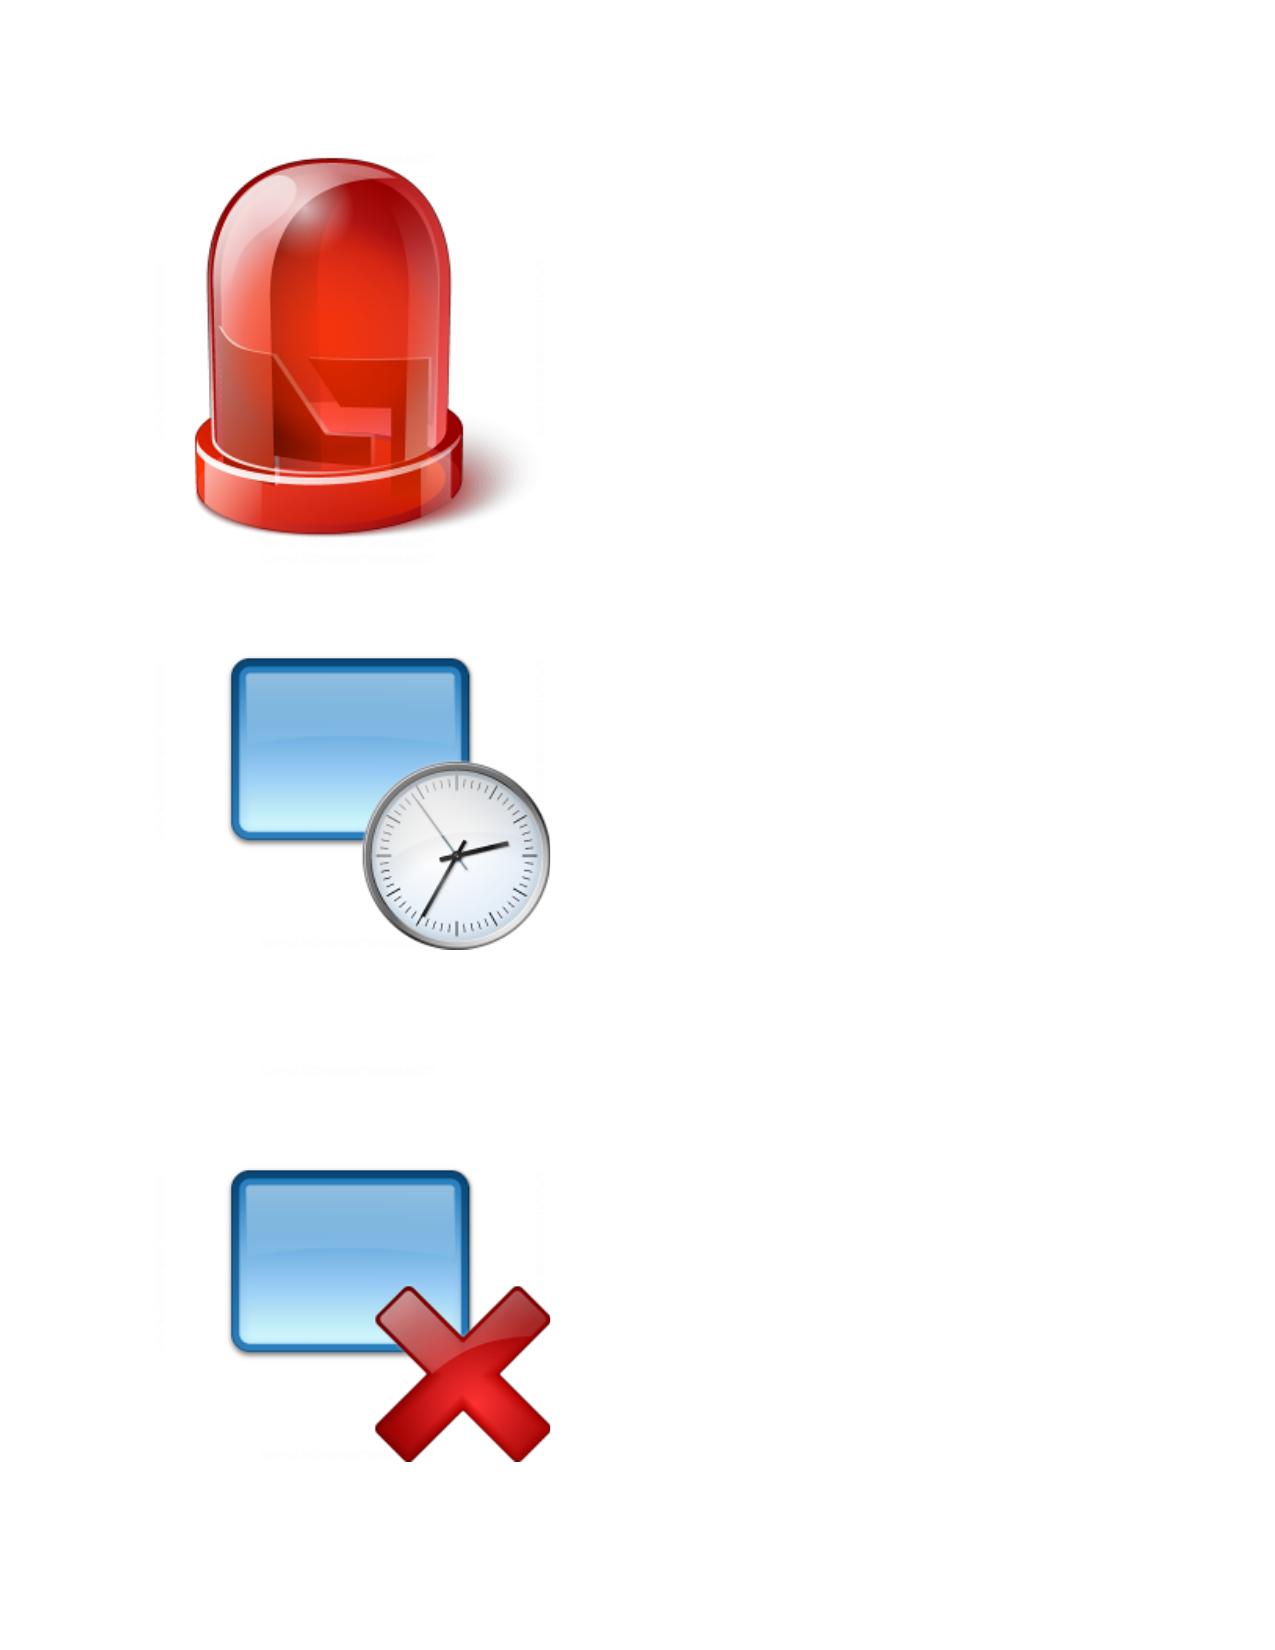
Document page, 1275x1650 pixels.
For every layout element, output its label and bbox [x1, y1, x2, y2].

picture [150, 150, 550, 950]
picture [150, 1062, 550, 1462]
